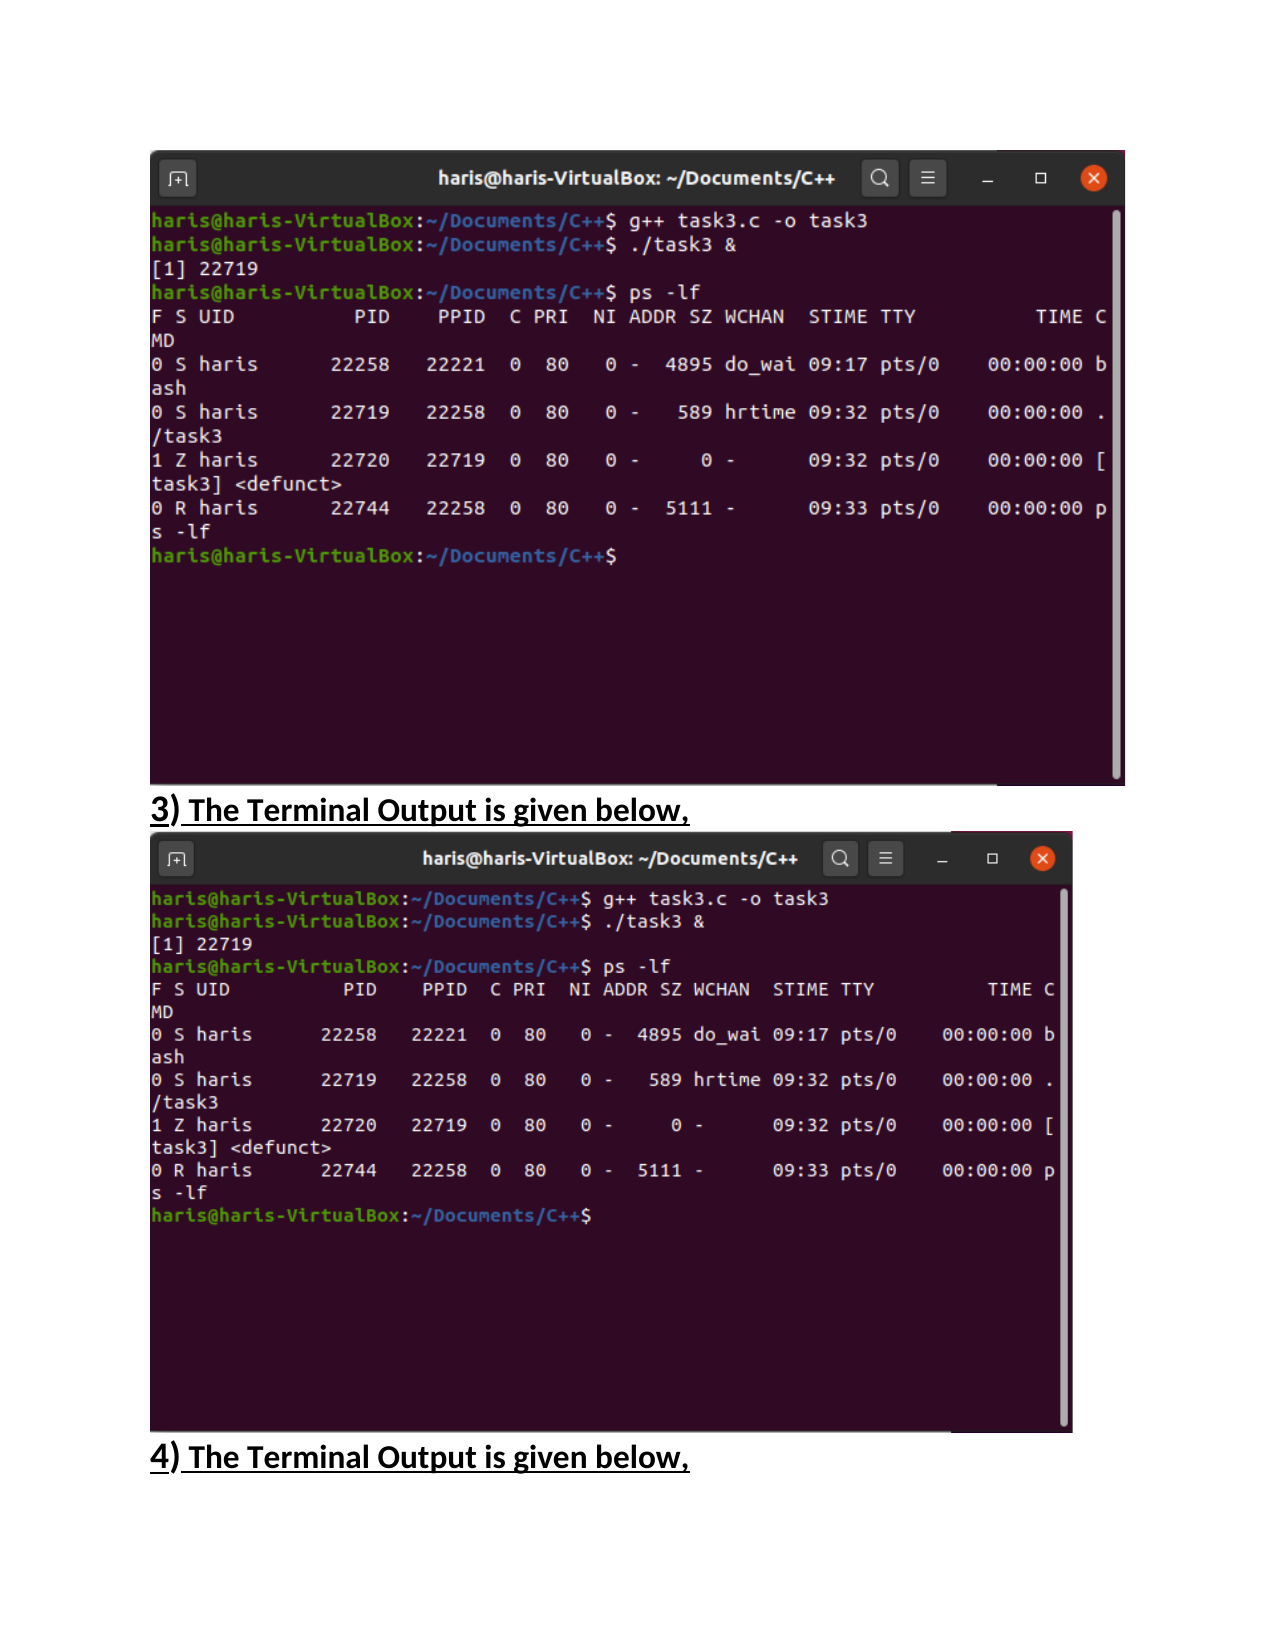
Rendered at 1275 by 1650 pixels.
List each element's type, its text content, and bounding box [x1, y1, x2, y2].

title 3) The Terminal Output is given below, [150, 786, 1125, 831]
picture [150, 150, 1125, 786]
picture [150, 831, 1073, 1433]
title 4) The Terminal Output is given below, [150, 1432, 1125, 1478]
